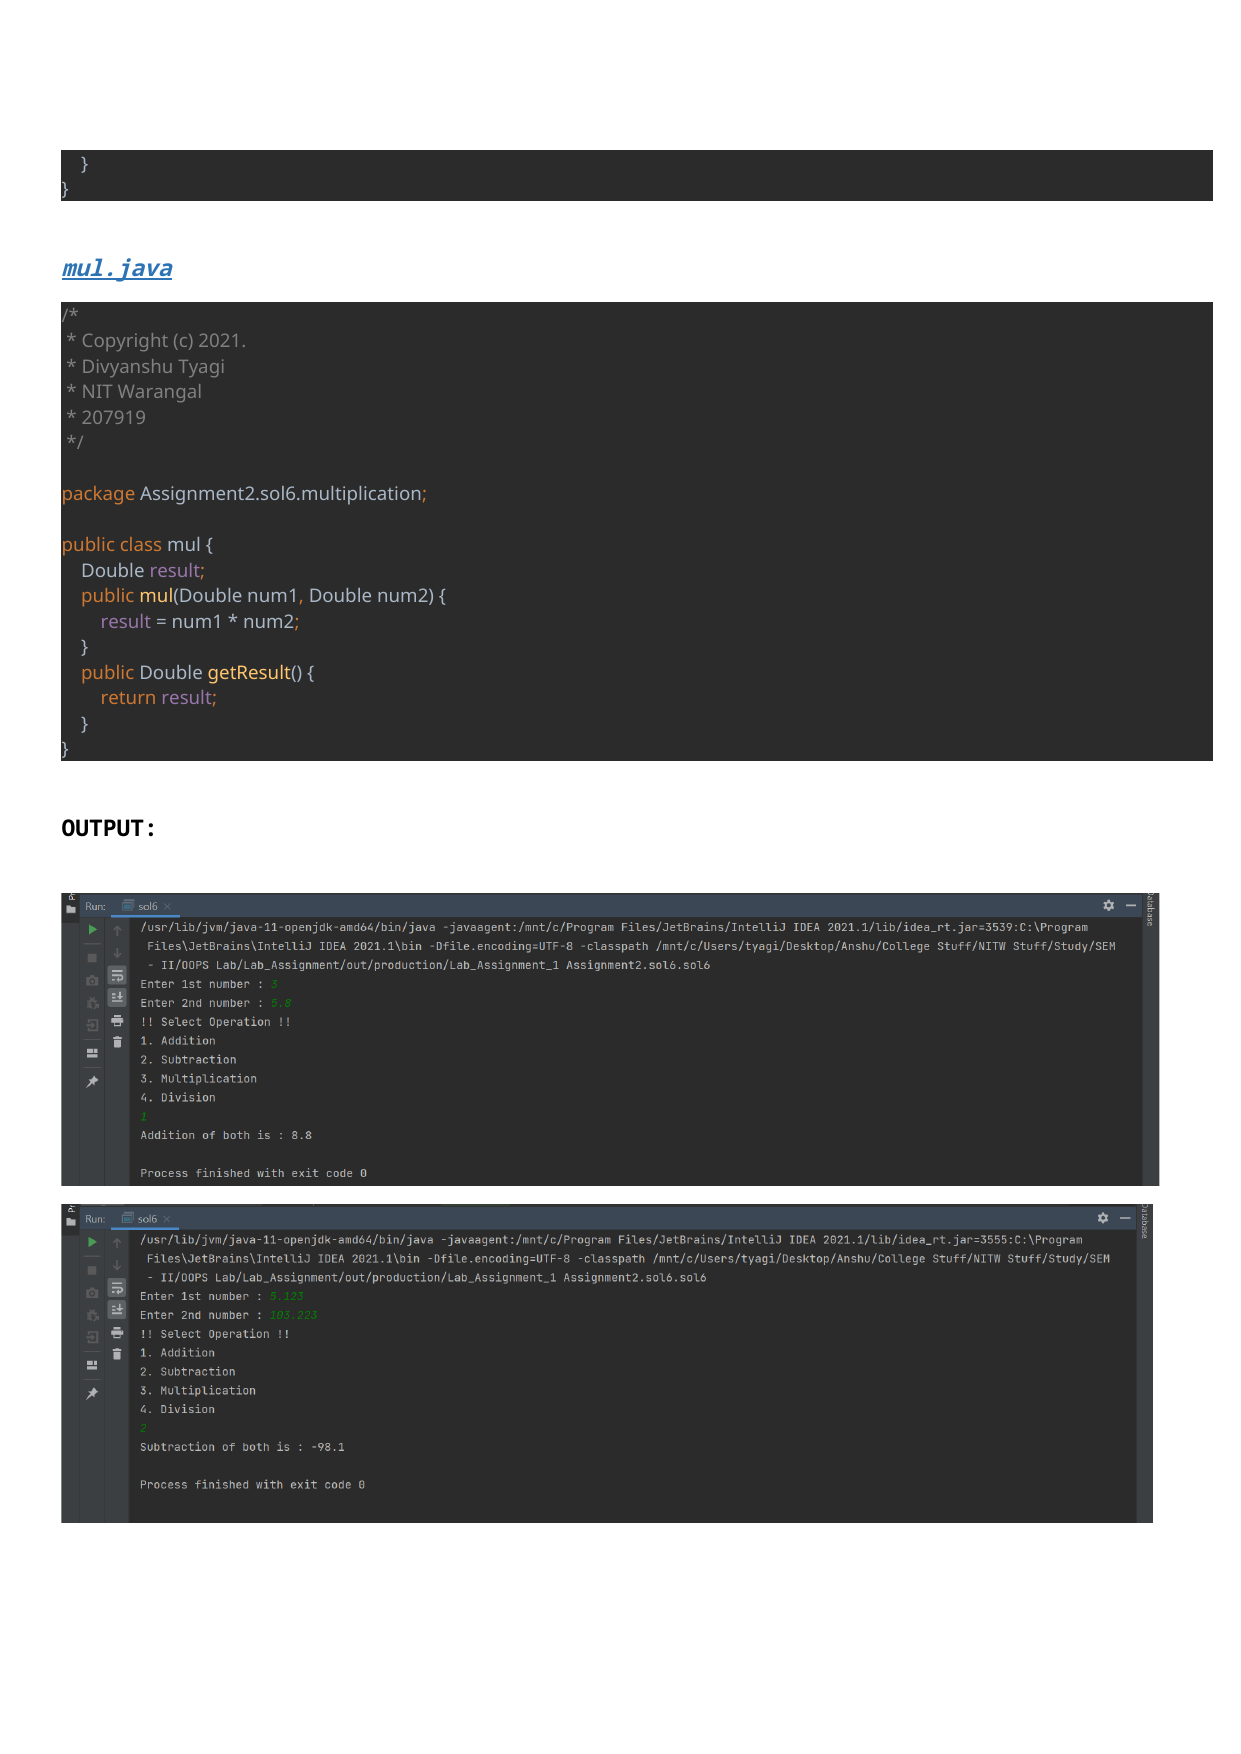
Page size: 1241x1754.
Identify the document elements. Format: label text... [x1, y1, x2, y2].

picture [61, 1204, 1153, 1523]
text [61, 150, 1213, 201]
picture [61, 893, 1160, 1186]
text mul.java [61, 251, 1198, 283]
text /* * Copyright (c) 2021. * Divyanshu Tyagi * NIT Warangal * 207919 */ package Assignment2.sol6.multiplication; public class mul { Double result; public mul(Double num1, Double num2) { result = num1 * num2; } public Double getResult() { return result; } } [61, 302, 1213, 761]
text OUTPUT: [61, 812, 1198, 843]
